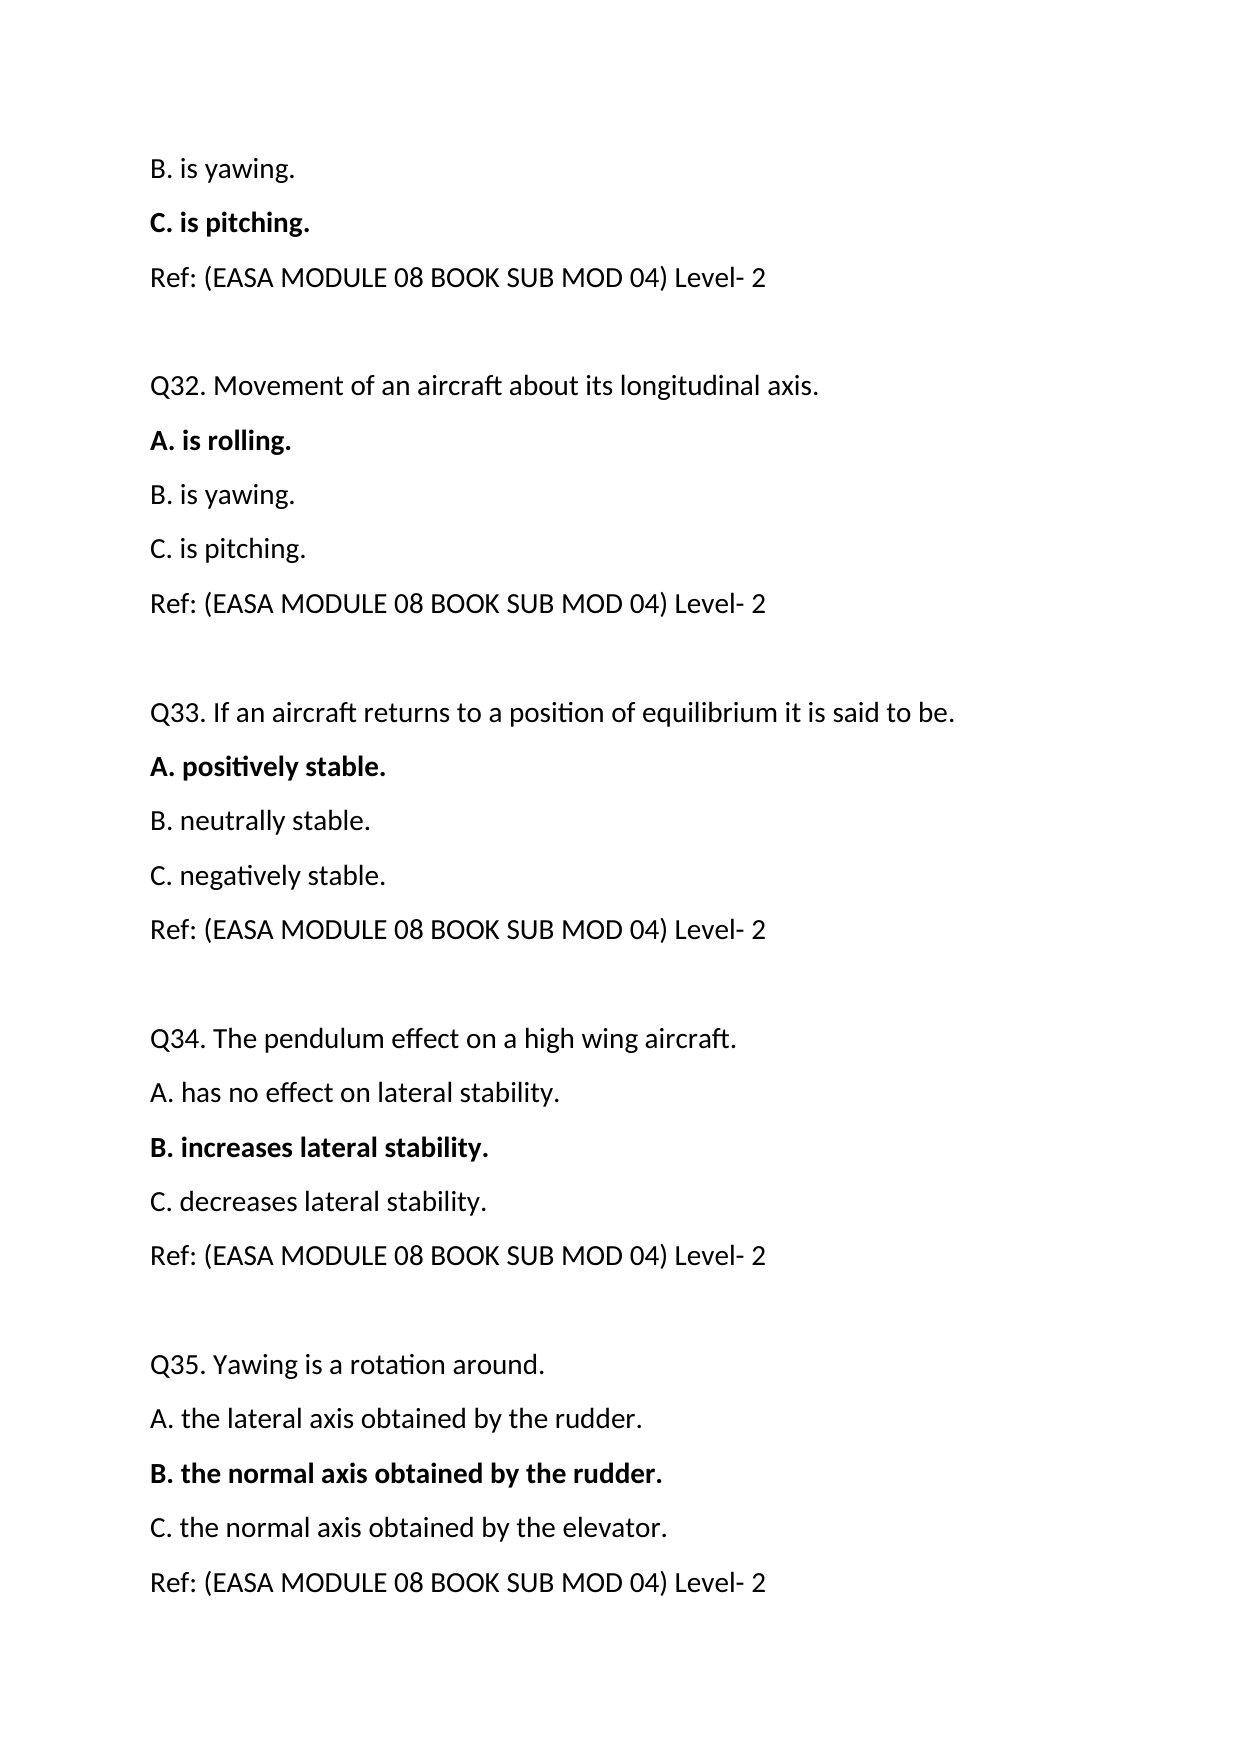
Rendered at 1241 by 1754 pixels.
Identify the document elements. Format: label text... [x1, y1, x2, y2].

text B. neutrally stable. [150, 802, 1090, 838]
text C. the normal axis obtained by the elevator. [150, 1509, 1090, 1545]
text C. is pitching. [150, 204, 1090, 240]
text B. the normal axis obtained by the rudder. [150, 1455, 1090, 1491]
text Q32. Movement of an aircraft about its longitudinal axis. [150, 367, 1090, 403]
text B. is yawing. [150, 476, 1090, 512]
text Q35. Yawing is a rotation around. [150, 1346, 1090, 1382]
text Q33. If an aircraft returns to a position of equilibrium it is said to be. [150, 694, 1090, 729]
text A. is rolling. [150, 422, 1090, 457]
text Ref: (EASA MODULE 08 BOOK SUB MOD 04) Level- 2 [150, 1237, 1090, 1273]
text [150, 259, 1090, 294]
text C. negatively stable. [150, 857, 1090, 892]
text A. has no effect on lateral stability. [150, 1074, 1090, 1110]
text A. positively stable. [150, 748, 1090, 784]
text Ref: (EASA MODULE 08 BOOK SUB MOD 04) Level- 2 [150, 911, 1090, 947]
text Ref: (EASA MODULE 08 BOOK SUB MOD 04) Level- 2 [150, 1564, 1090, 1599]
text A. the lateral axis obtained by the rudder. [150, 1401, 1090, 1436]
text B. is yawing. [150, 150, 1090, 186]
text Q34. The pendulum effect on a high wing aircraft. [150, 1020, 1090, 1056]
text B. increases lateral stability. [150, 1129, 1090, 1164]
text Ref: (EASA MODULE 08 BOOK SUB MOD 04) Level- 2 [150, 585, 1090, 621]
text C. decreases lateral stability. [150, 1183, 1090, 1219]
text C. is pitching. [150, 531, 1090, 566]
